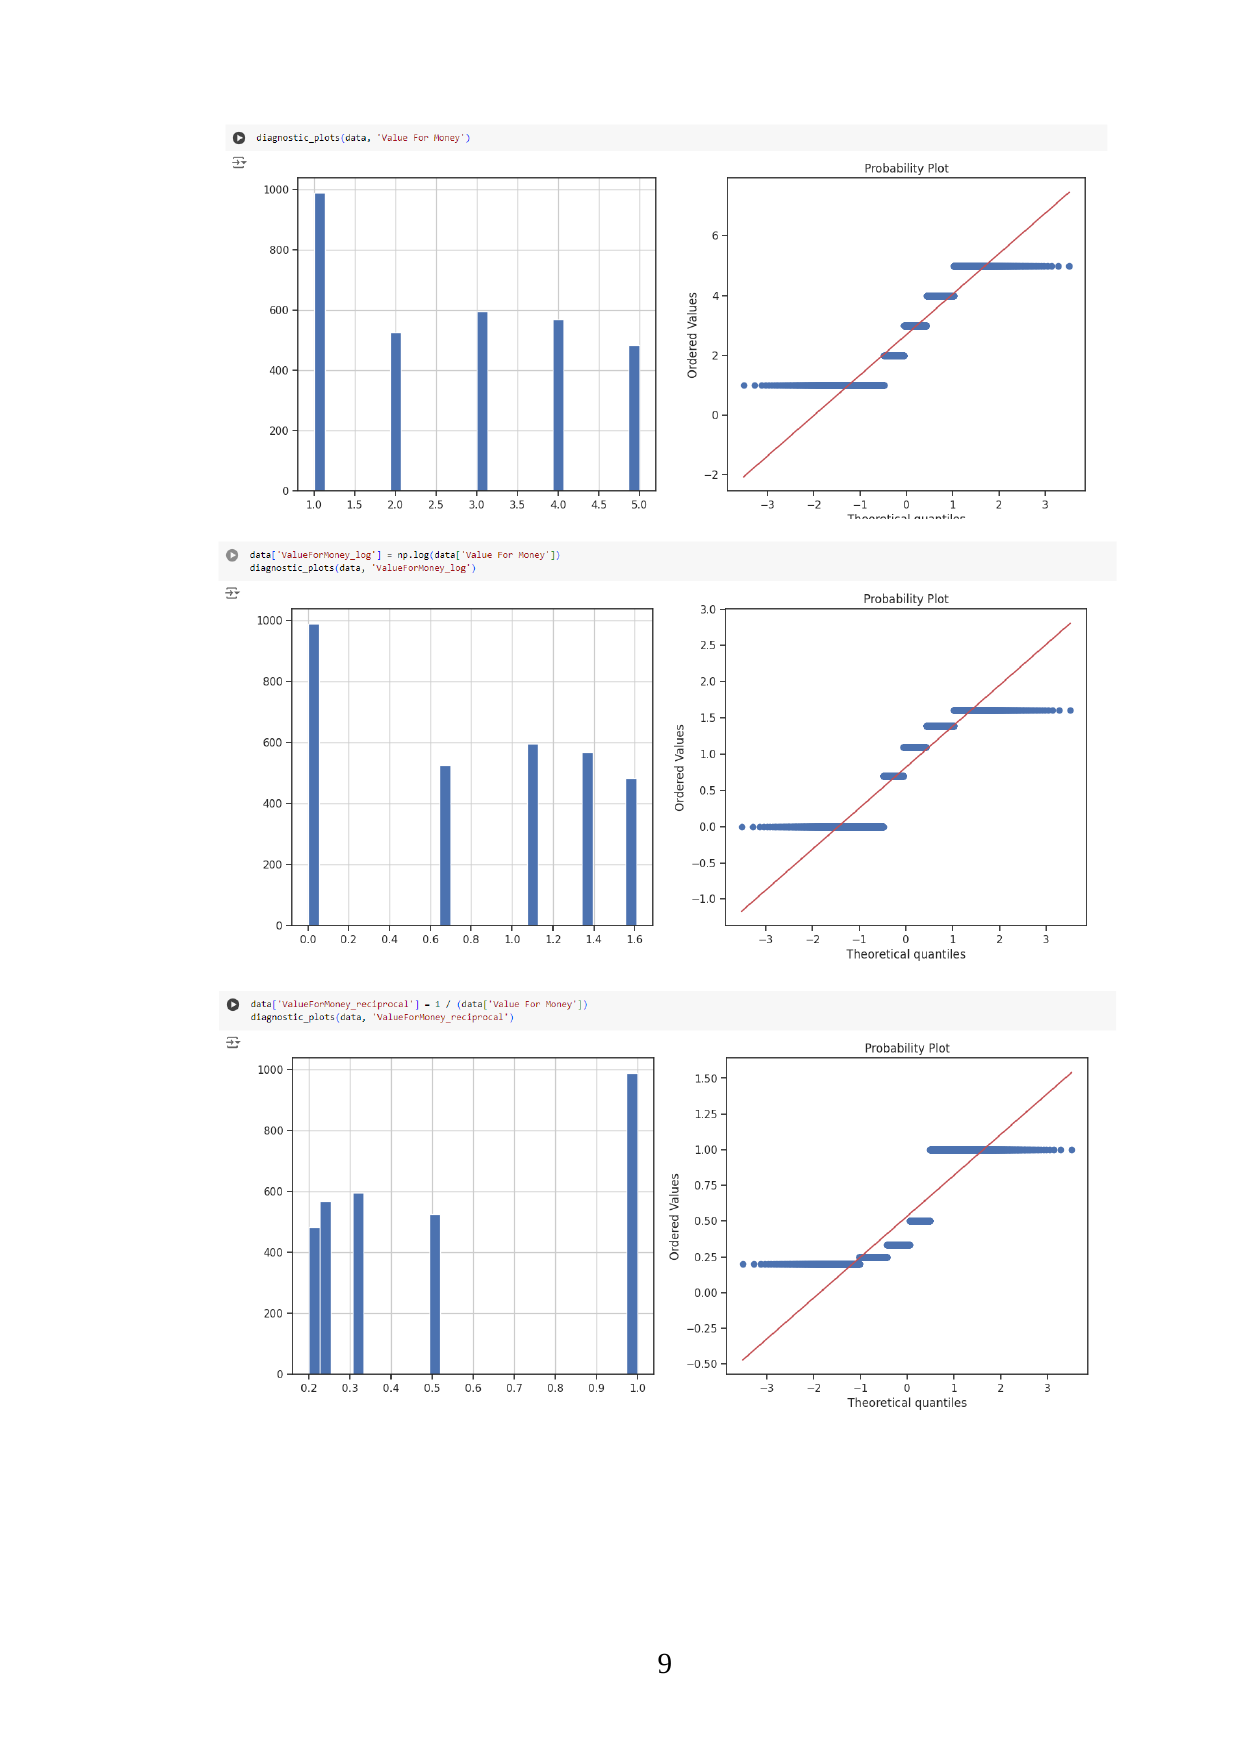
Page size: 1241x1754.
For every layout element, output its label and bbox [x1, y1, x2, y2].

picture [212, 983, 1117, 1419]
picture [212, 535, 1117, 967]
picture [221, 118, 1108, 519]
